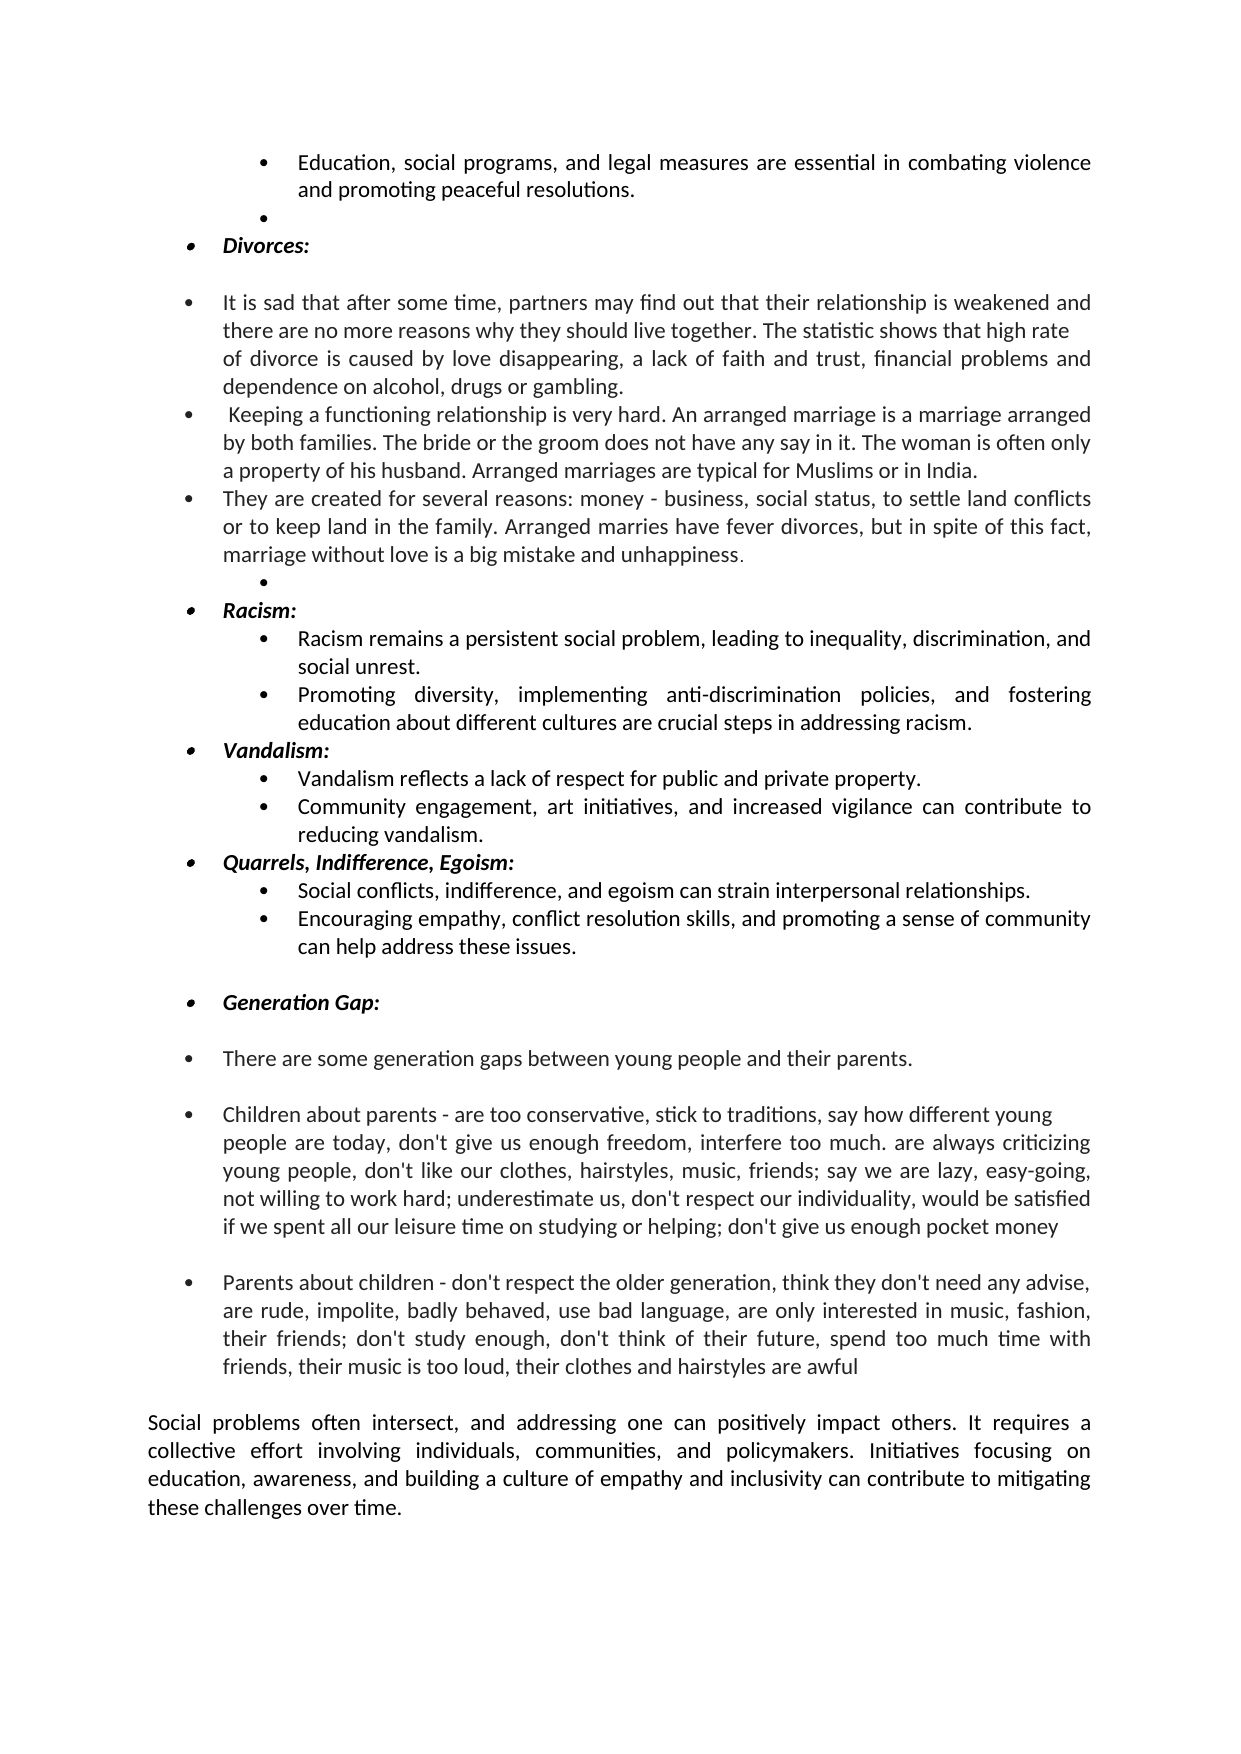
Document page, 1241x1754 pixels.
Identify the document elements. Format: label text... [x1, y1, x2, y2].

list Vandalism: [185, 736, 1093, 764]
list Social conflicts, indifference, and egoism can strain interpersonal relationships. [260, 876, 1093, 904]
text are rude, impolite, badly behaved, use bad language, are only interested in music, fashion, their friends; don't study enough, don't think of their future, spend too much time with friends, their music is too loud, their clothes and hairstyles are awful [223, 1296, 1093, 1381]
list Keeping a functioning relationship is very hard. An arranged marriage is a marriage arranged by both families. The bride or the groom does not have any say in it. The woman is often only a property of his husband. Arranged marriages are typical for Muslims or in India. [185, 400, 1093, 484]
list Parents about children - don't respect the older generation, think they don't need any advise, [185, 1268, 1093, 1296]
text people are today, don't give us enough freedom, interfere too much. are always criticizing young people, don't like our clothes, hairstyles, music, friends; say we are lazy, easy-going, not willing to work hard; underestimate us, don't respect our individuality, would be satisfied if we spent all our leisure time on studying or helping; don't give us enough pocket money [223, 1128, 1093, 1240]
list Quarrels, Indifference, Egoism: [185, 848, 1093, 876]
list Vandalism reflects a lack of respect for public and private property. [260, 764, 1093, 792]
list It is sad that after some time, partners may find out that their relationship is weakened and there are no more reasons why they should live together. The statistic shows that high rate [185, 288, 1093, 344]
list Divorces: [185, 232, 1093, 260]
list Community engagement, art initiatives, and increased vigilance can contribute to reducing vandalism. [260, 792, 1093, 848]
list Promoting diversity, implementing anti-discrimination policies, and fostering education about different cultures are crucial steps in addressing racism. [260, 680, 1093, 736]
text Social problems often intersect, and addressing one can positively impact others. It requires a collective effort involving individuals, communities, and policymakers. Initiatives focusing on education, awareness, and building a culture of empathy and inclusivity can contribute to mitigating these challenges over time. [148, 1408, 1093, 1521]
text of divorce is caused by love disappearing, a lack of faith and trust, financial problems and dependence on alcohol, drugs or gambling. [223, 344, 1093, 400]
list Racism remains a persistent social problem, leading to inequality, discrimination, and social unrest. [260, 624, 1093, 680]
list Encouraging empathy, conflict resolution skills, and promoting a sense of community can help address these issues. [260, 904, 1093, 960]
list Racism: [185, 596, 1093, 624]
list Generation Gap: [185, 988, 1093, 1016]
list Children about parents - are too conservative, stick to traditions, say how different young [185, 1100, 1093, 1128]
list They are created for several reasons: money - business, social status, to settle land conflicts or to keep land in the family. Arranged marries have fever divorces, but in spite of this fact, marriage without love is a big mistake and unhappiness. [185, 484, 1093, 568]
list There are some generation gaps between young people and their parents. [185, 1044, 1093, 1072]
list Education, social programs, and legal measures are essential in combating violence and promoting peaceful resolutions. [260, 148, 1093, 204]
